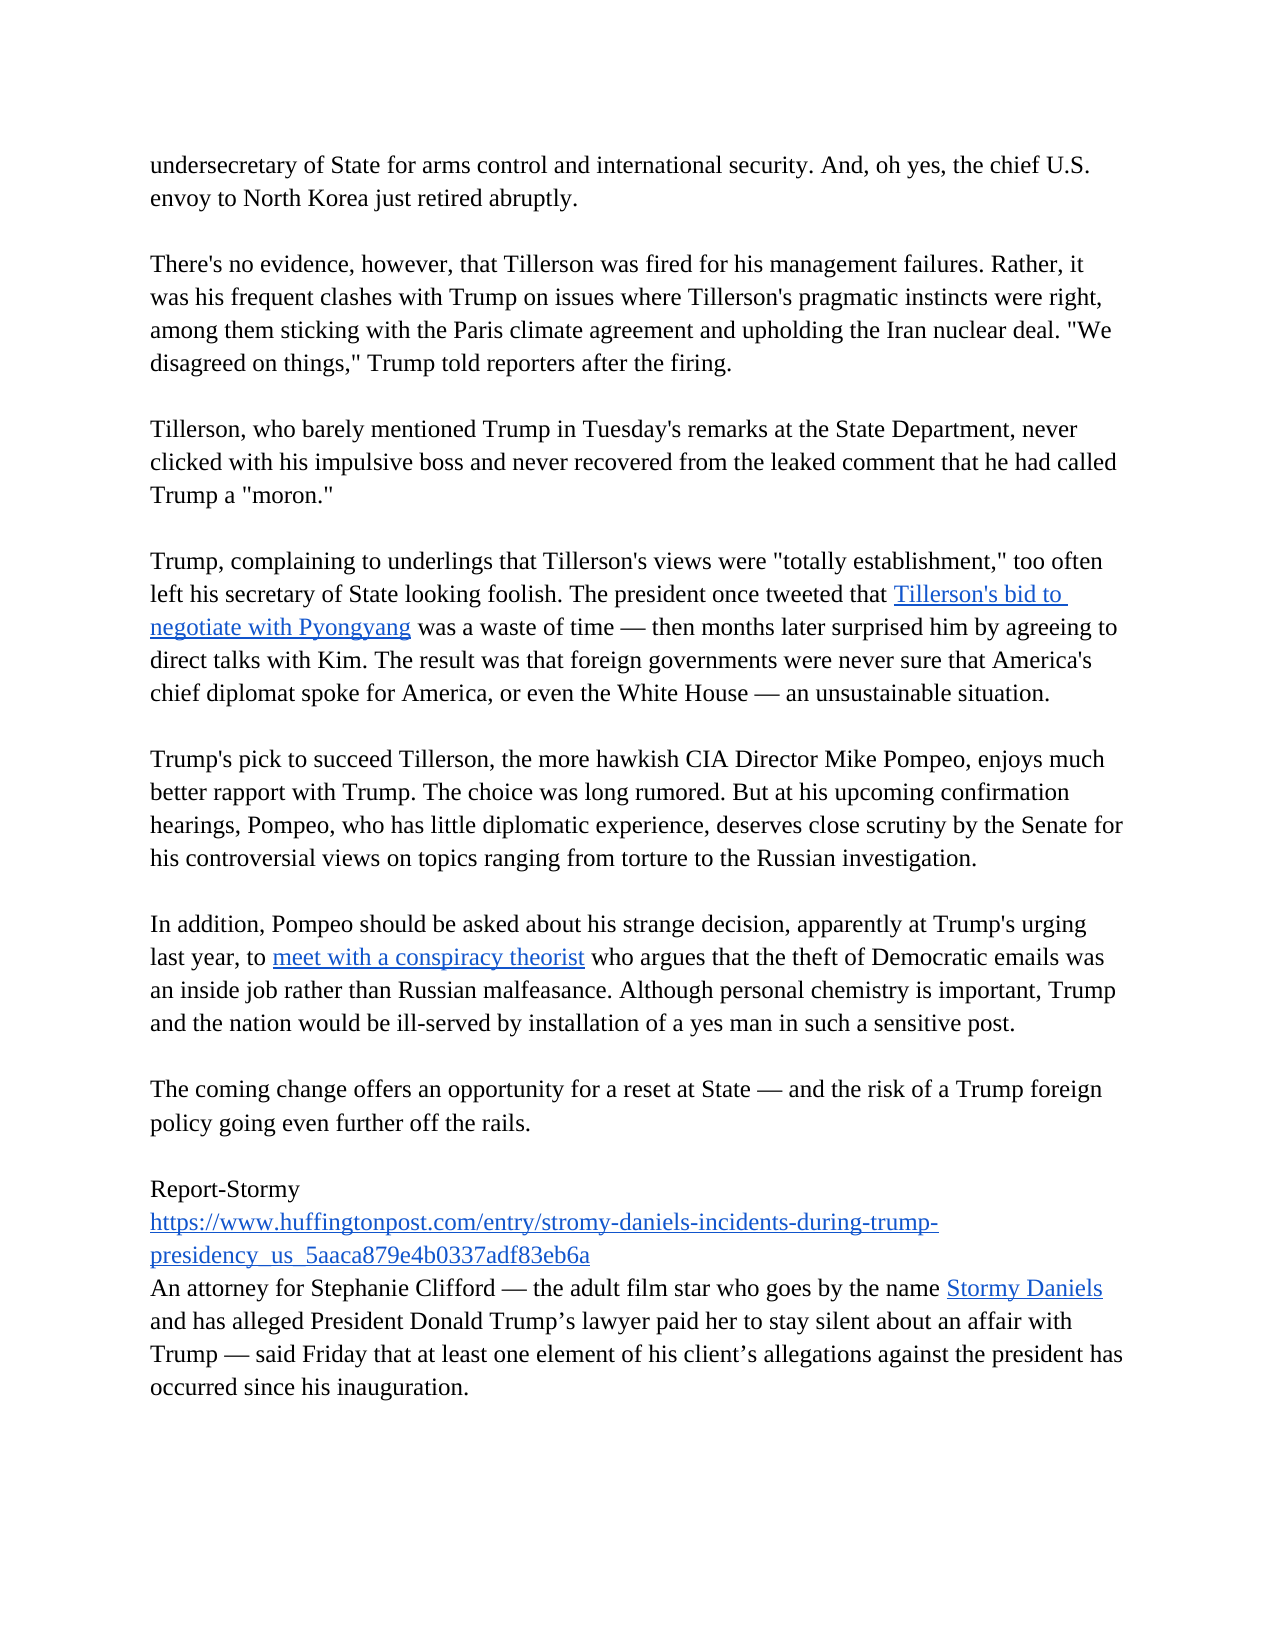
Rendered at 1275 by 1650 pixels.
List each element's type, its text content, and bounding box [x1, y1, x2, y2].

text Report-Stormy [150, 1174, 1125, 1202]
text Trump's pick to succeed Tillerson, the more hawkish CIA Director Mike Pompeo, enjoys much better rapport with Trump. The choice was long rumored. But at his upcoming confirmation hearings, Pompeo, who has little diplomatic experience, deserves close scrutiny by the Senate for his controversial views on topics ranging from torture to the Russian investigation. [150, 744, 1125, 872]
text There's no evidence, however, that Tillerson was fired for his management failures. Rather, it was his frequent clashes with Trump on issues where Tillerson's pragmatic instincts were right, among them sticking with the Paris climate agreement and upholding the Iran nuclear deal. "We disagreed on things," Trump told reporters after the firing. [150, 249, 1125, 377]
text Tillerson, who barely mentioned Trump in Tuesday's remarks at the State Department, never clicked with his impulsive boss and never recovered from the leaked comment that he had called Trump a "moron." [150, 414, 1125, 509]
text https://www.huffingtonpost.com/entry/stromy-daniels-incidents-during-trump-presidency_us_5aaca879e4b0337adf83eb6a [150, 1207, 1125, 1268]
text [150, 150, 1125, 212]
text In addition, Pompeo should be asked about his strange decision, apparently at Trump's urging last year, to meet with a conspiracy theorist who argues that the theft of Democratic emails was an inside job rather than Russian malfeasance. Although personal chemistry is important, Trump and the nation would be ill-served by installation of a yes man in such a sensitive post. [150, 909, 1125, 1037]
text An attorney for Stephanie Clifford ― the adult film star who goes by the name Stormy Daniels and has alleged President Donald Trump’s lawyer paid her to stay silent about an affair with Trump ― said Friday that at least one element of his client’s allegations against the president has occurred since his inauguration. [150, 1273, 1125, 1401]
text Trump, complaining to underlings that Tillerson's views were "totally establishment," too often left his secretary of State looking foolish. The president once tweeted that Tillerson's bid to negotiate with Pyongyang was a waste of time — then months later surprised him by agreeing to direct talks with Kim. The result was that foreign governments were never sure that America's chief diplomat spoke for America, or even the White House — an unsustainable situation. [150, 546, 1125, 707]
text The coming change offers an opportunity for a reset at State — and the risk of a Trump foreign policy going even further off the rails. [150, 1074, 1125, 1136]
